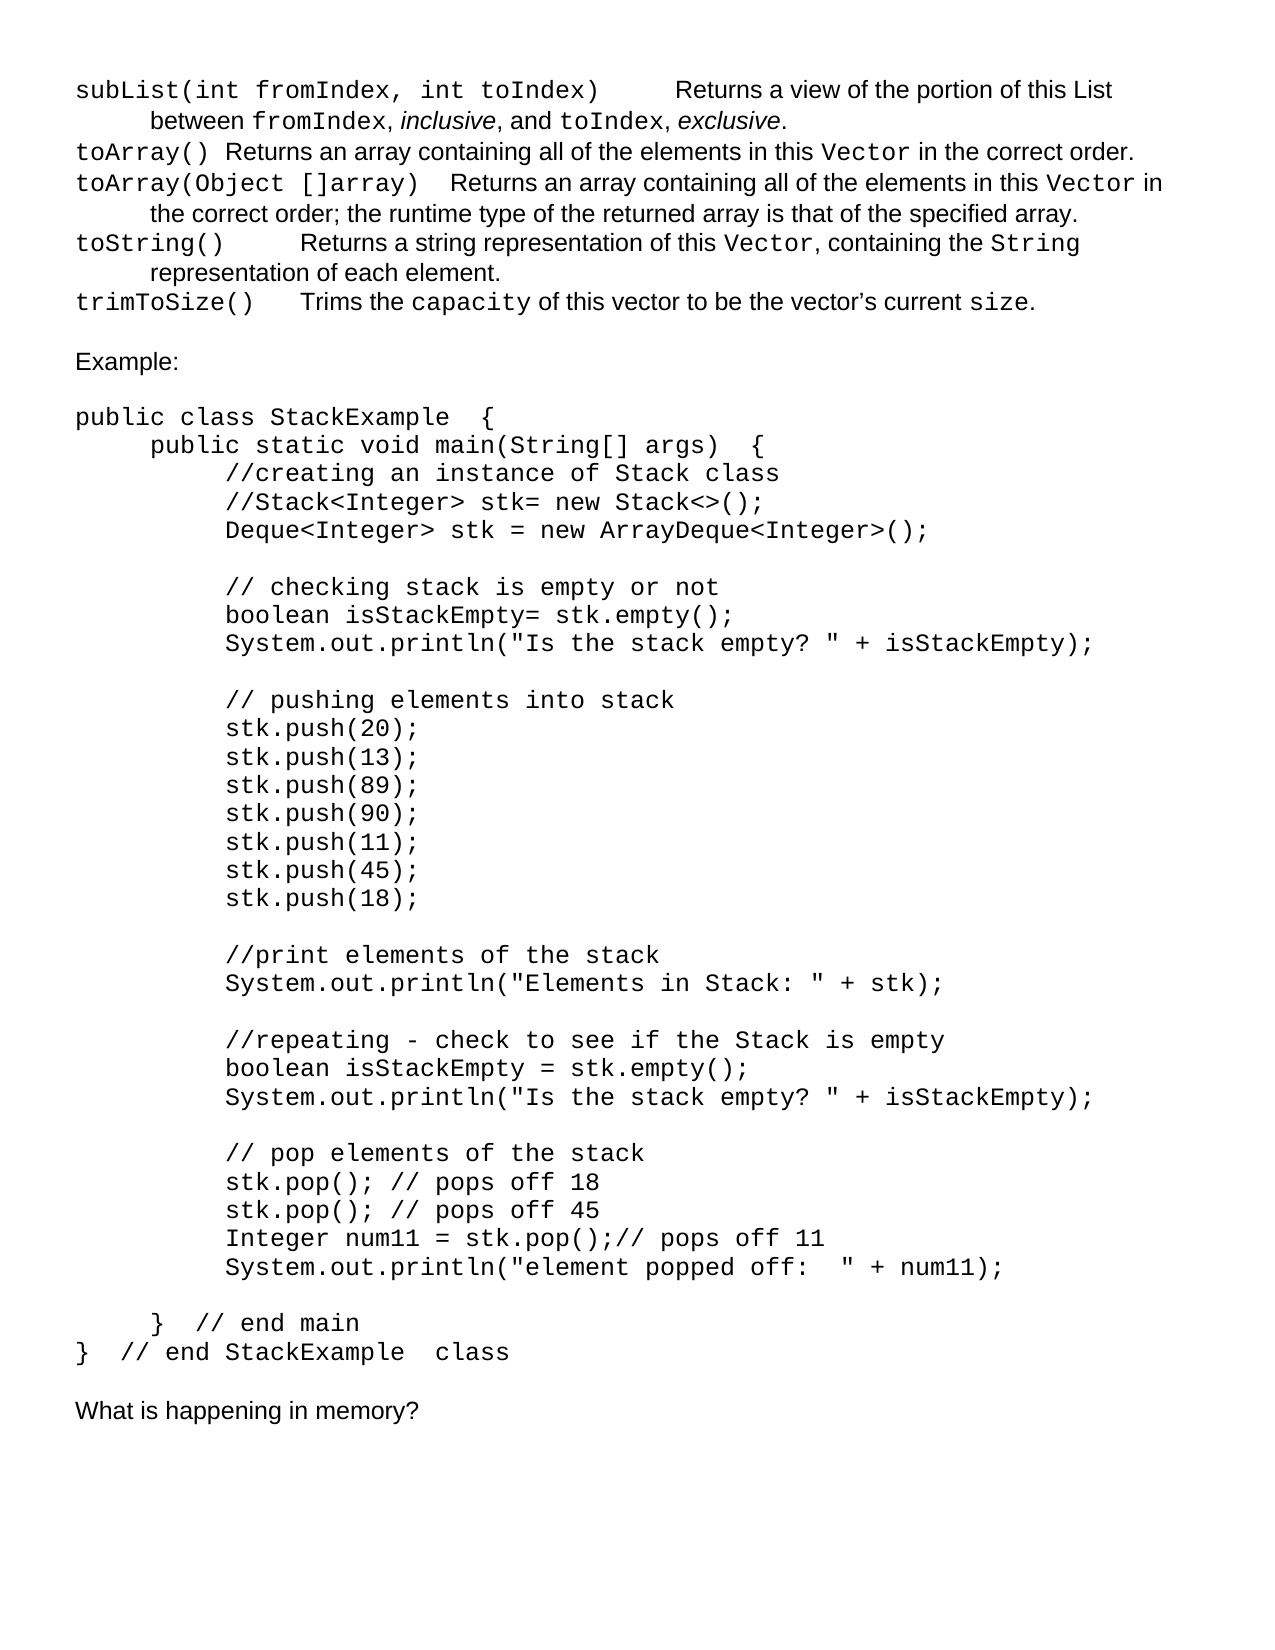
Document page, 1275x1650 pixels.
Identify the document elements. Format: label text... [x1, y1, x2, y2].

text public class StackExample { [75, 404, 1200, 433]
text toArray(Object []array) Returns an array containing all of the elements in this Vector in the correct order; the runtime type of the returned array is that of the specified array. [75, 168, 1200, 227]
text System.out.println("Elements in Stack: " + stk); [225, 971, 1200, 999]
text //repeating - check to see if the Stack is empty [225, 1028, 1200, 1056]
text toArray() Returns an array containing all of the elements in this Vector in the correct order. [75, 137, 1200, 168]
text System.out.println("Is the stack empty? " + isStackEmpty); [225, 631, 1200, 659]
text stk.push(89); [225, 773, 1200, 801]
text trimToSize() Trims the capacity of this vector to be the vector’s current size. [75, 287, 1200, 318]
text stk.push(18); [225, 886, 1200, 914]
text stk.pop(); // pops off 18 [225, 1169, 1200, 1198]
text //creating an instance of Stack class [225, 461, 1200, 489]
text boolean isStackEmpty = stk.empty(); [225, 1056, 1200, 1084]
text stk.push(90); [225, 801, 1200, 829]
text } // end main [150, 1311, 1200, 1339]
text Integer num11 = stk.pop();// pops off 11 [225, 1226, 1200, 1254]
text //Stack<Integer> stk= new Stack<>(); [225, 489, 1200, 518]
text // checking stack is empty or not [225, 574, 1200, 603]
text public static void main(String[] args) { [75, 433, 1200, 461]
text stk.push(13); [225, 744, 1200, 773]
text stk.push(20); [225, 716, 1200, 744]
text //print elements of the stack [225, 943, 1200, 971]
text // pushing elements into stack [225, 688, 1200, 716]
text System.out.println("Is the stack empty? " + isStackEmpty); [225, 1084, 1200, 1113]
text stk.push(45); [225, 858, 1200, 886]
text Example: [75, 347, 1200, 376]
text What is happening in memory? [75, 1396, 1200, 1425]
text stk.pop(); // pops off 45 [225, 1198, 1200, 1226]
text subList(int fromIndex, int toIndex) Returns a view of the portion of this List between fromIndex, inclusive, and toIndex, exclusive. [75, 75, 1200, 137]
text // pop elements of the stack [225, 1141, 1200, 1169]
text System.out.println("element popped off: " + num11); [225, 1254, 1200, 1283]
text Deque<Integer> stk = new ArrayDeque<Integer>(); [225, 518, 1200, 546]
text boolean isStackEmpty= stk.empty(); [225, 603, 1200, 631]
text stk.push(11); [225, 829, 1200, 858]
text toString() Returns a string representation of this Vector, containing the String representation of each element. [75, 227, 1200, 287]
text } // end StackExample class [75, 1339, 1200, 1368]
